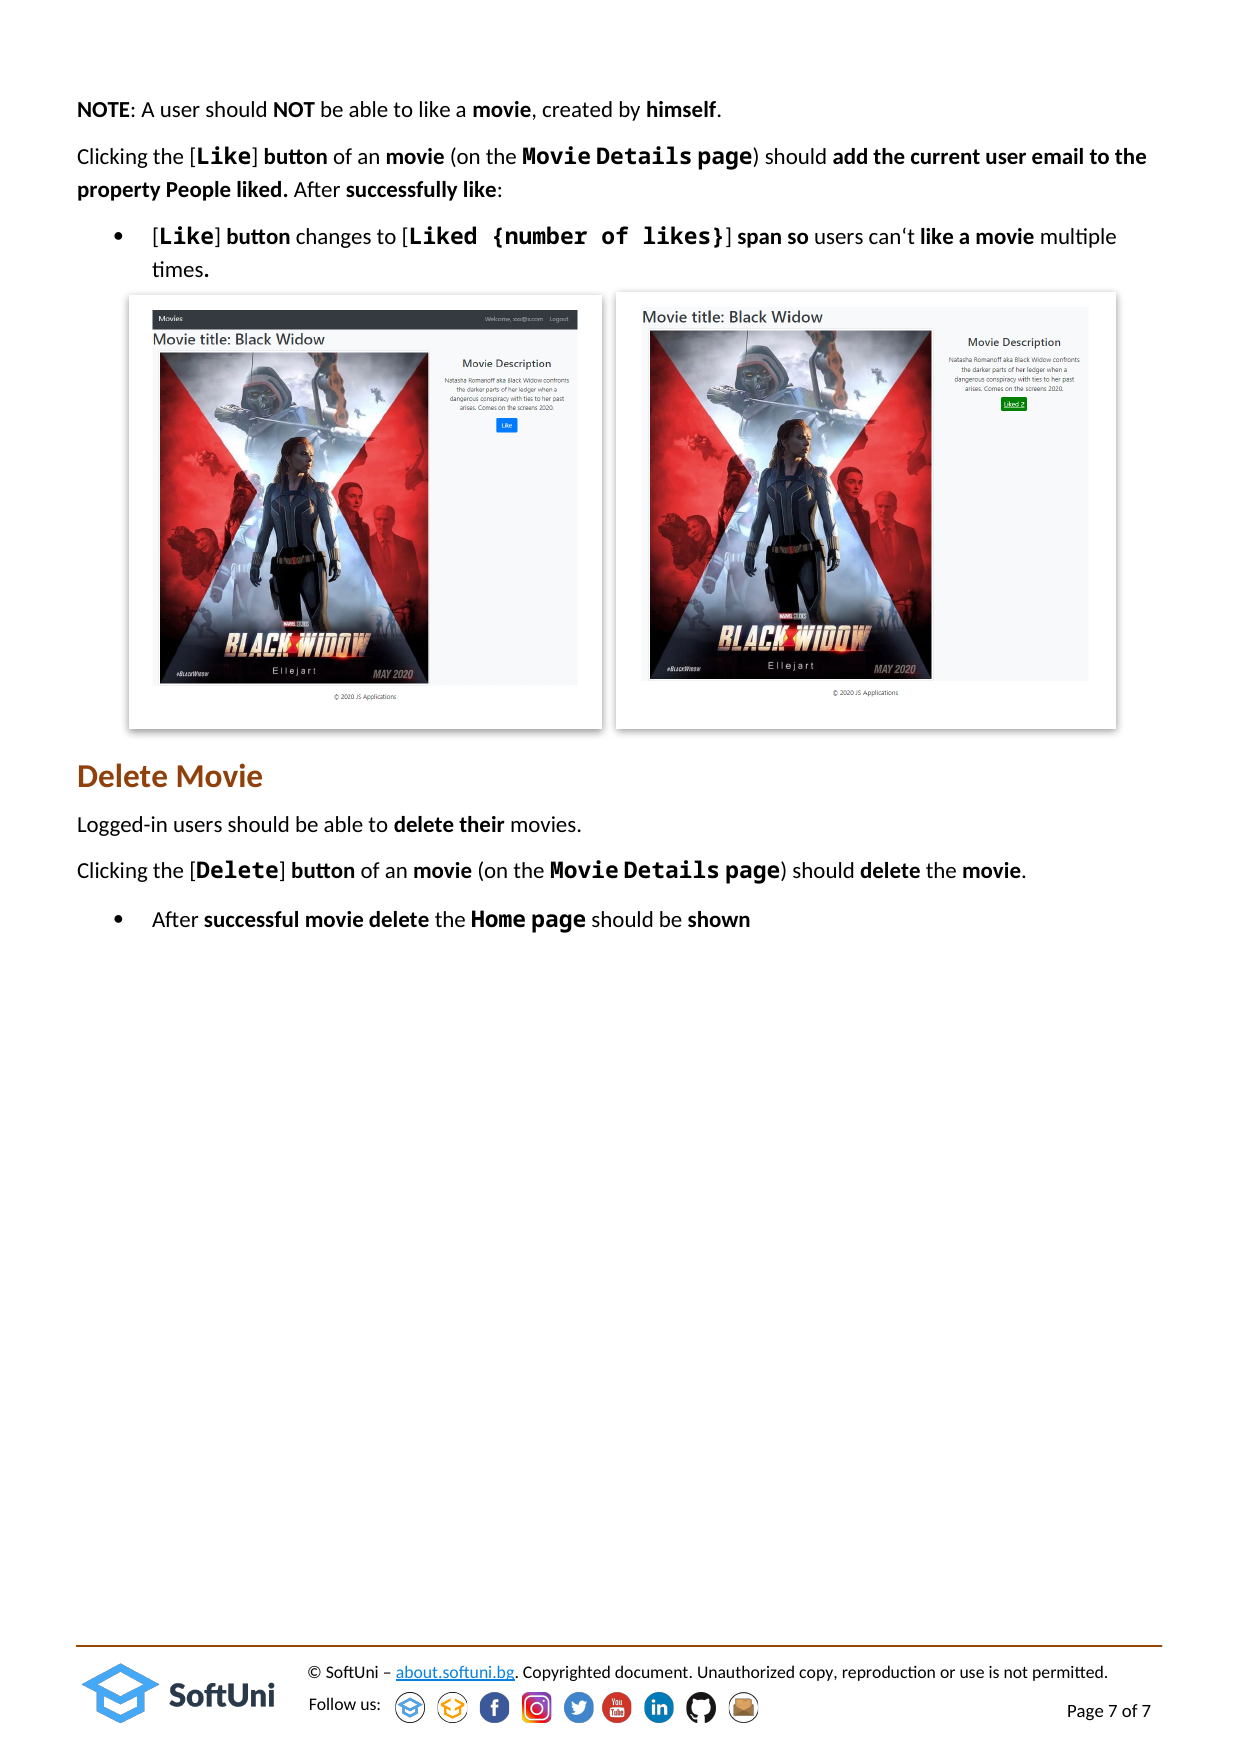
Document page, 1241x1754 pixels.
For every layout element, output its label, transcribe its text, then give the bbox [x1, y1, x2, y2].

picture [564, 1692, 594, 1723]
picture [728, 1692, 759, 1723]
text Clicking the [Delete] button of an movie (on the Movie Details page) should delete the movie. [77, 854, 1163, 886]
subtitle Delete Movie [77, 754, 1163, 795]
picture [522, 1692, 552, 1723]
picture [644, 1714, 653, 1723]
picture [75, 1658, 281, 1729]
list [Like] button changes to [Liked {number of likes}] span so users can‘t like a movie multiple times. [114, 220, 1163, 284]
picture [395, 1692, 425, 1723]
picture [437, 1692, 468, 1723]
picture [665, 1692, 674, 1701]
picture [631, 307, 1102, 714]
picture [602, 1692, 632, 1723]
picture [479, 1692, 510, 1723]
picture [658, 1705, 667, 1714]
text NOTE: A user should NOT be able to like a movie, created by himself. [77, 95, 1163, 123]
text Clicking the [Like] button of an movie (on the Movie Details page) should add the current user email to the property People liked. After successfully like: [77, 140, 1163, 203]
picture [644, 1692, 653, 1701]
text Logged-in users should be able to delete their movies. [77, 810, 1163, 838]
picture [143, 310, 587, 714]
list After successful movie delete the Home page should be shown [114, 903, 1163, 934]
picture [686, 1692, 716, 1723]
picture [665, 1714, 674, 1723]
